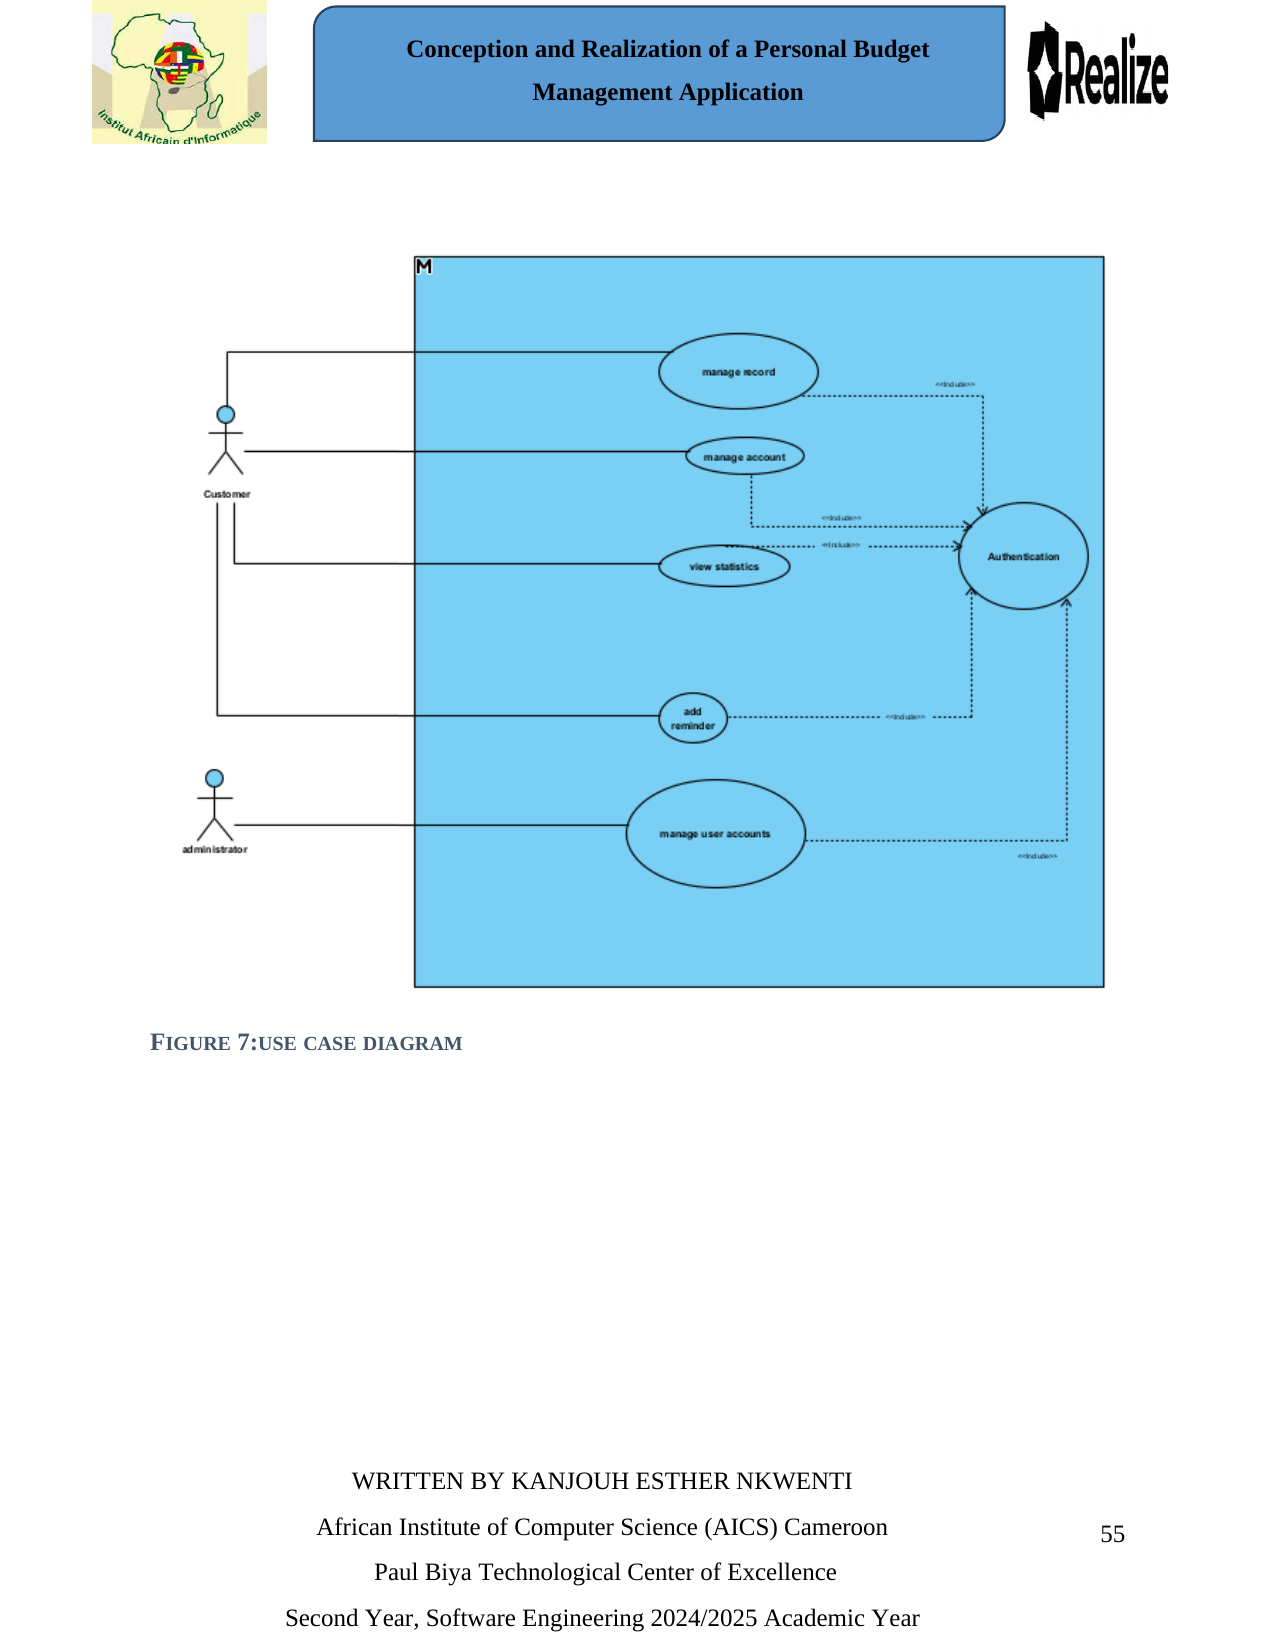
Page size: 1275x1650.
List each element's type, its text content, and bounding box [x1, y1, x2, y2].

picture [150, 245, 1125, 1008]
picture [92, 0, 267, 144]
text Figure 7:use case diagram [150, 1027, 1125, 1055]
picture [1027, 21, 1169, 121]
